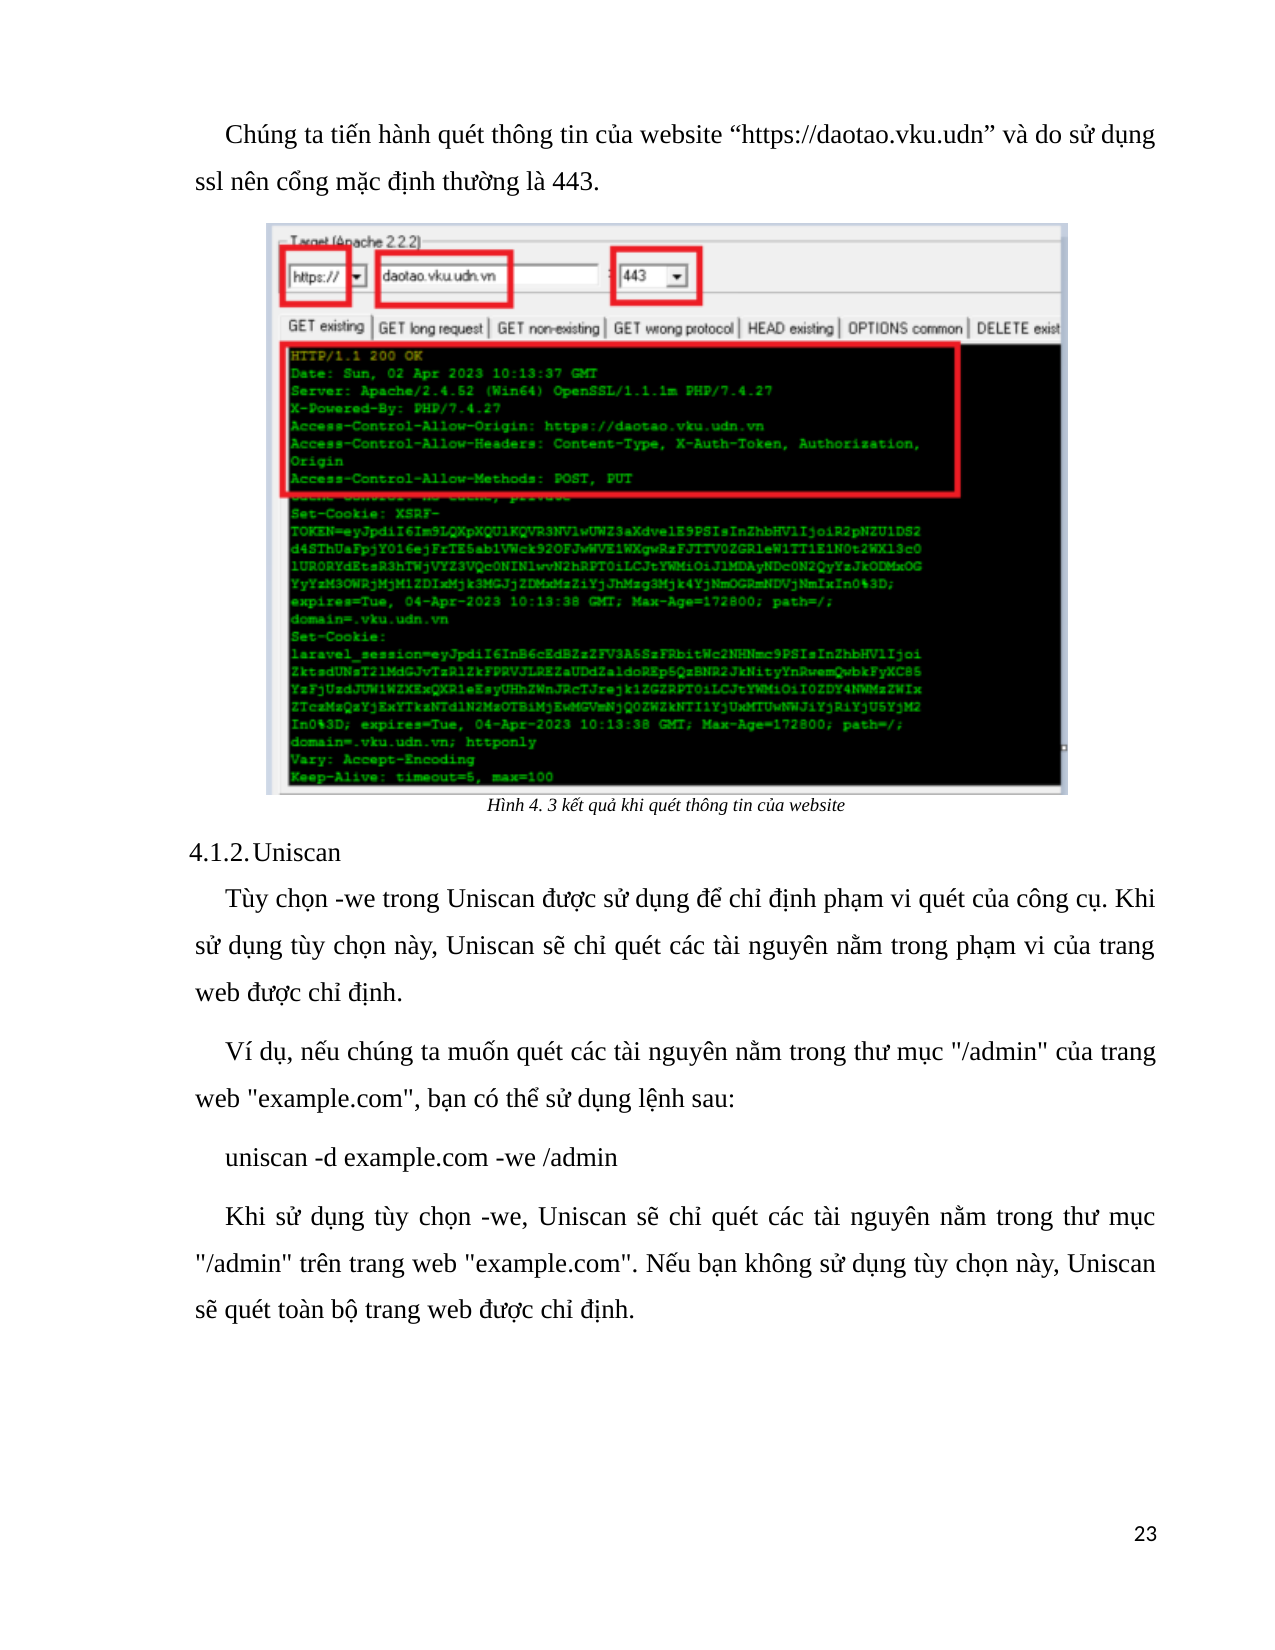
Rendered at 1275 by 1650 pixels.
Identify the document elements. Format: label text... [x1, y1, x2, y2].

text Ví dụ, nếu chúng ta muốn quét các tài nguyên nằm trong thư mục "/admin" của trang web "example.com", bạn có thể sử dụng lệnh sau: [195, 1035, 1157, 1113]
subtitle Uniscan [183, 837, 1157, 868]
text Tùy chọn -we trong Uniscan được sử dụng để chỉ định phạm vi quét của công cụ. Khi sử dụng tùy chọn này, Uniscan sẽ chỉ quét các tài nguyên nằm trong phạm vi của trang web được chỉ định. [195, 883, 1157, 1007]
text Khi sử dụng tùy chọn -we, Uniscan sẽ chỉ quét các tài nguyên nằm trong thư mục "/admin" trên trang web "example.com". Nếu bạn không sử dụng tùy chọn này, Uniscan sẽ quét toàn bộ trang web được chỉ định. [195, 1200, 1157, 1324]
picture [266, 223, 1068, 795]
text Chúng ta tiến hành quét thông tin của website “https://daotao.vku.udn” và do sử dụng ssl nên cổng mặc định thường là 443. [195, 118, 1157, 196]
text Hình 4. 3 kết quả khi quét thông tin của website [177, 794, 1157, 816]
text uniscan -d example.com -we /admin [195, 1141, 1157, 1172]
